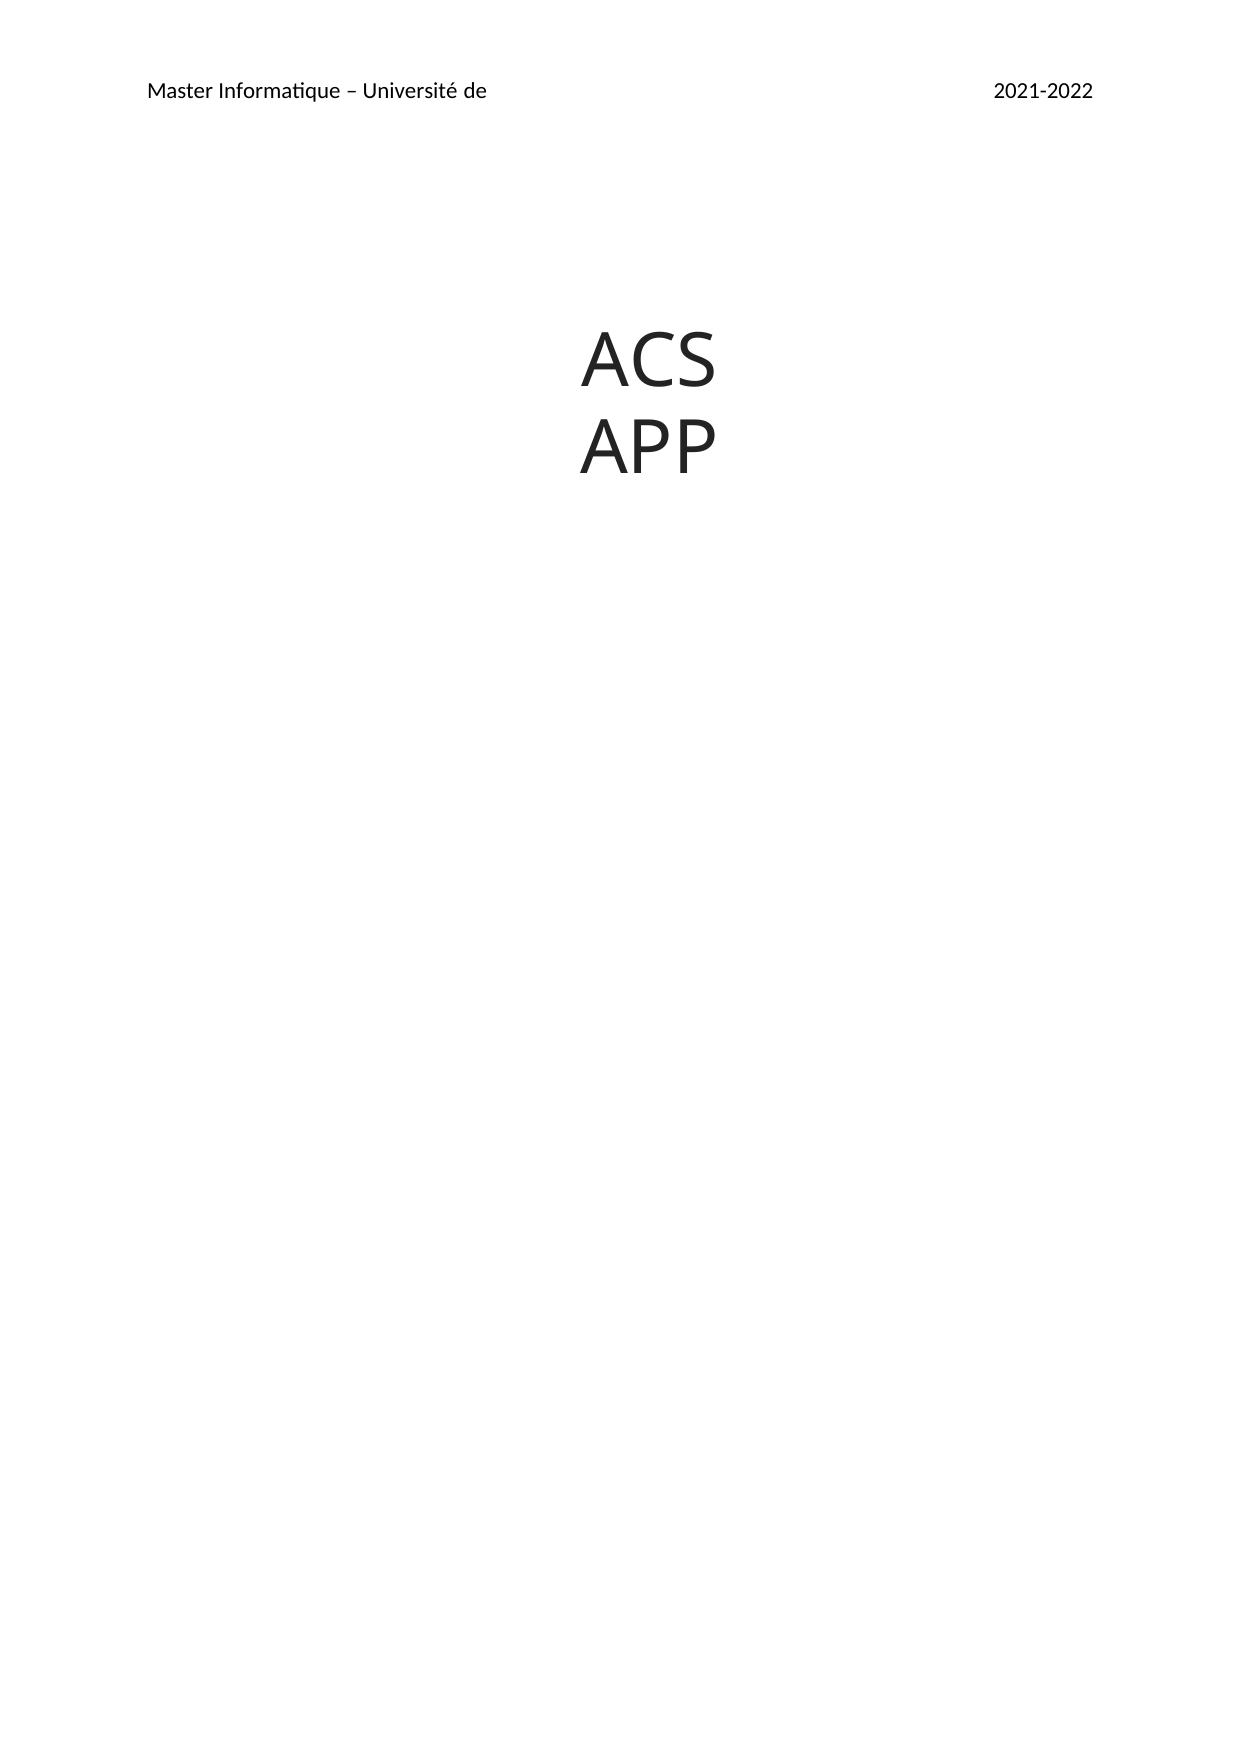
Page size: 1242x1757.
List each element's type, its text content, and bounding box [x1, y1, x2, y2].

title ACS APP [502, 317, 796, 491]
